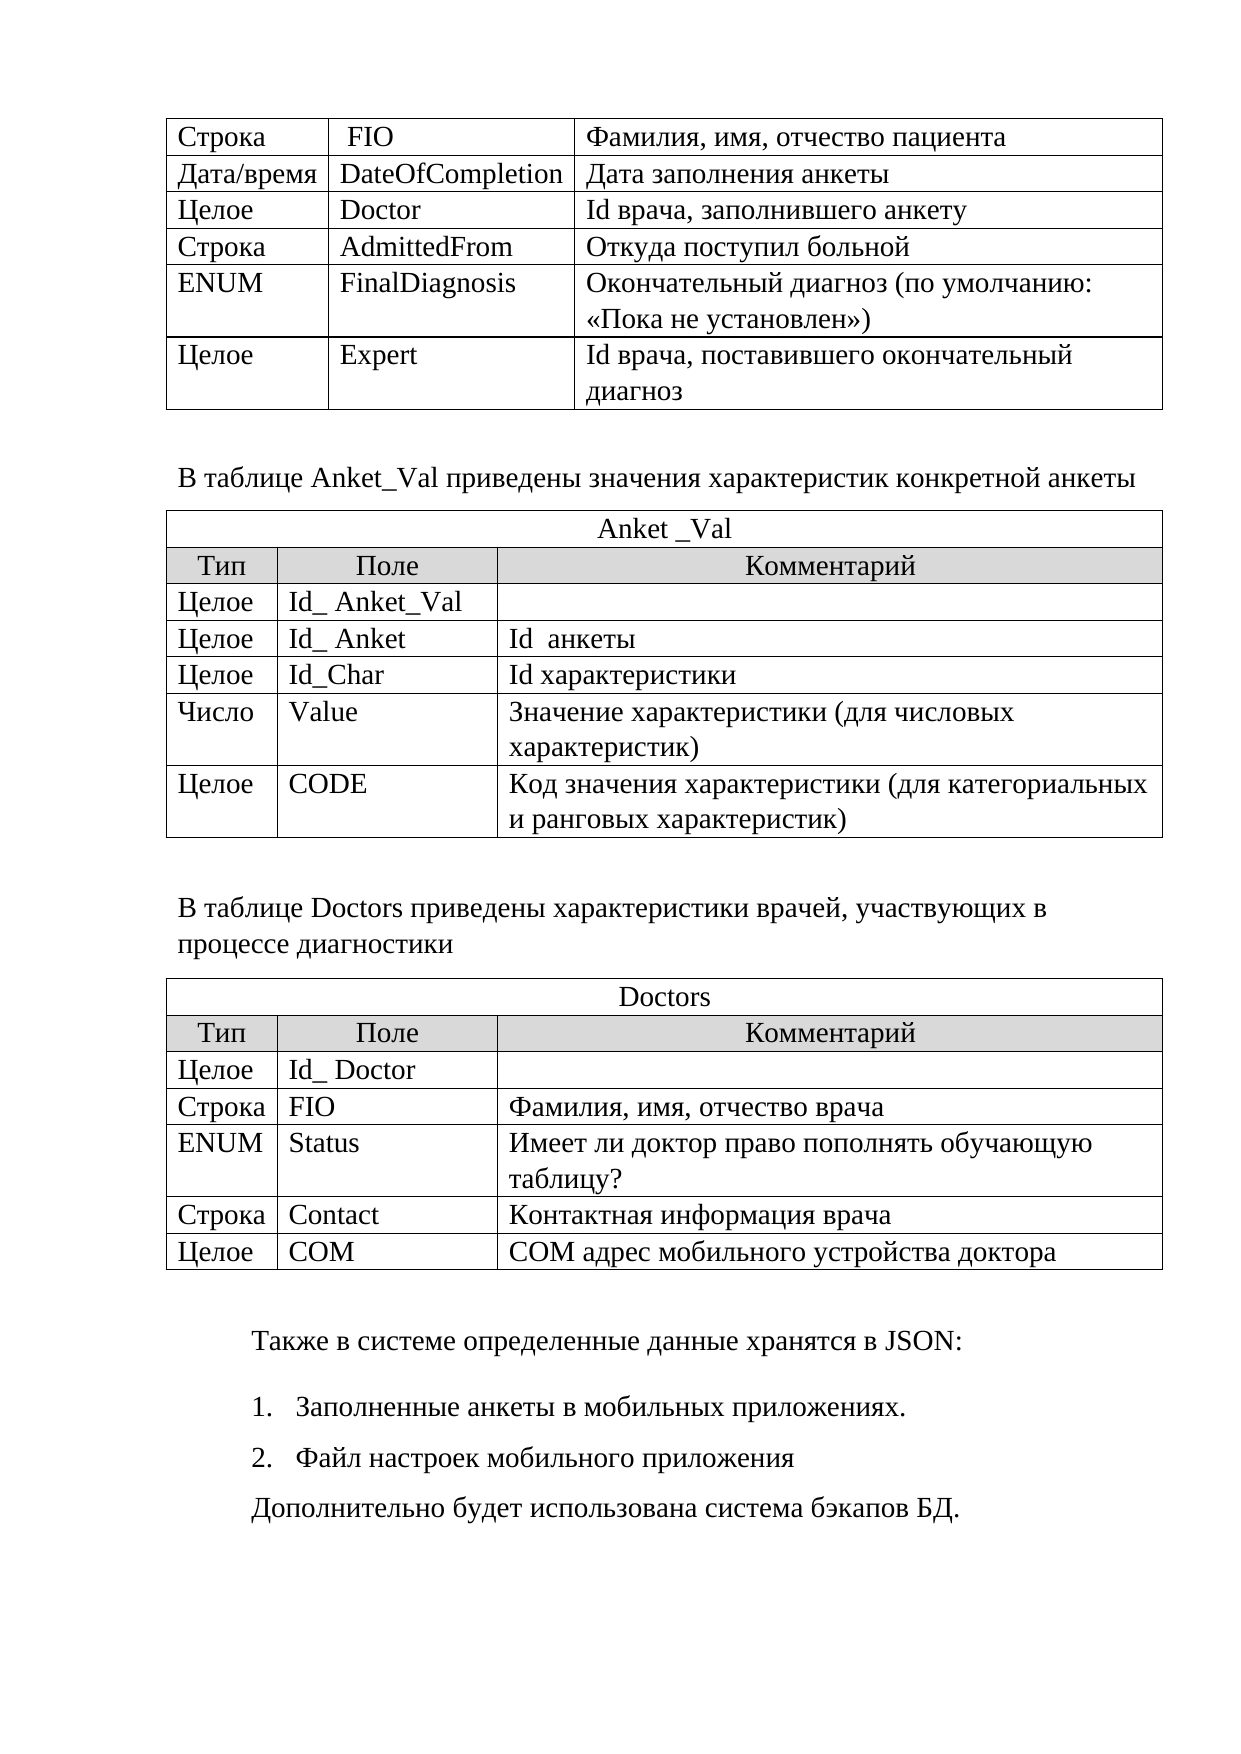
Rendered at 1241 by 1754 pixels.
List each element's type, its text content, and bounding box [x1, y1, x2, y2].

table_cell ENUM [167, 1125, 277, 1196]
table_cell Откуда поступил больной [575, 229, 1162, 264]
table_cell Поле [278, 548, 497, 583]
table_cell Контактная информация врача [498, 1197, 1162, 1233]
table_cell Код значения характеристики (для категориальных и ранговых характеристик) [498, 766, 1162, 837]
table_cell Id врача, поставившего окончательный диагноз [575, 338, 1162, 408]
text В таблице Аnket_Val приведены значения характеристик конкретной анкеты [177, 460, 1152, 493]
table_cell Целое [167, 584, 277, 620]
table_cell Окончательный диагноз (по умолчанию: «Пока не установлен») [575, 265, 1162, 336]
table_cell Строка [167, 119, 328, 155]
table_cell Число [167, 694, 277, 765]
table_cell Id_ Doctor [278, 1052, 497, 1088]
table_cell ENUM [167, 265, 328, 336]
table_cell Фамилия, имя, отчество врача [498, 1089, 1162, 1124]
table_cell Целое [167, 621, 277, 656]
table_cell Value [278, 694, 497, 765]
table_cell Expert [329, 338, 574, 408]
table_cell Id_Char [278, 657, 497, 693]
table_cell AdmittedFrom [329, 229, 574, 264]
table_cell Целое [167, 1052, 277, 1088]
text Дополнительно будет использована система бэкапов БД. [177, 1490, 1152, 1524]
table_cell Тип [167, 1016, 277, 1051]
table_cell COM адрес мобильного устройства доктора [498, 1234, 1162, 1269]
table_cell FinalDiagnosis [329, 265, 574, 336]
list Файл настроек мобильного приложения [177, 1440, 1152, 1473]
table_cell Id_ Аnket [278, 621, 497, 656]
table_cell COM [278, 1234, 497, 1269]
table_header Doctors [167, 979, 1162, 1014]
table_cell [498, 584, 1162, 620]
table_cell [498, 1052, 1162, 1088]
table_cell Строка [167, 229, 328, 264]
table_cell Комментарий [498, 1016, 1162, 1051]
table_cell Целое [167, 338, 328, 408]
table_cell Строка [167, 1089, 277, 1124]
table_cell Id анкеты [498, 621, 1162, 656]
table_cell Целое [167, 1234, 277, 1269]
table_cell Дата/время [167, 156, 328, 191]
list Заполненные анкеты в мобильных приложениях. [177, 1389, 1152, 1423]
text Также в системе определенные данные хранятся в JSON: [177, 1323, 1152, 1356]
table_cell Contact [278, 1197, 497, 1233]
table_cell CODE [278, 766, 497, 837]
table_cell Id характеристики [498, 657, 1162, 693]
table_cell Doctor [329, 192, 574, 228]
table_cell Id врача, заполнившего анкету [575, 192, 1162, 228]
table_header Аnket _Val [167, 511, 1162, 547]
table_cell FIO [278, 1089, 497, 1124]
text В таблице Doctors приведены характеристики врачей, участвующих в процессе диагностики [177, 890, 1152, 959]
table_cell Целое [167, 192, 328, 228]
table_cell FIO [329, 119, 574, 155]
table_cell Id_ Аnket_Val [278, 584, 497, 620]
table_cell Целое [167, 657, 277, 693]
table_cell Имеет ли доктор право пополнять обучающую таблицу? [498, 1125, 1162, 1196]
table_cell Дата заполнения анкеты [575, 156, 1162, 191]
table_cell Целое [167, 766, 277, 837]
table_cell Значение характеристики (для числовых характеристик) [498, 694, 1162, 765]
table_cell DateOfCompletion [329, 156, 574, 191]
table_cell Тип [167, 548, 277, 583]
table_cell Status [278, 1125, 497, 1196]
table_cell Фамилия, имя, отчество пациента [575, 119, 1162, 155]
table_cell Поле [278, 1016, 497, 1051]
table_cell Комментарий [498, 548, 1162, 583]
table_cell Строка [167, 1197, 277, 1233]
